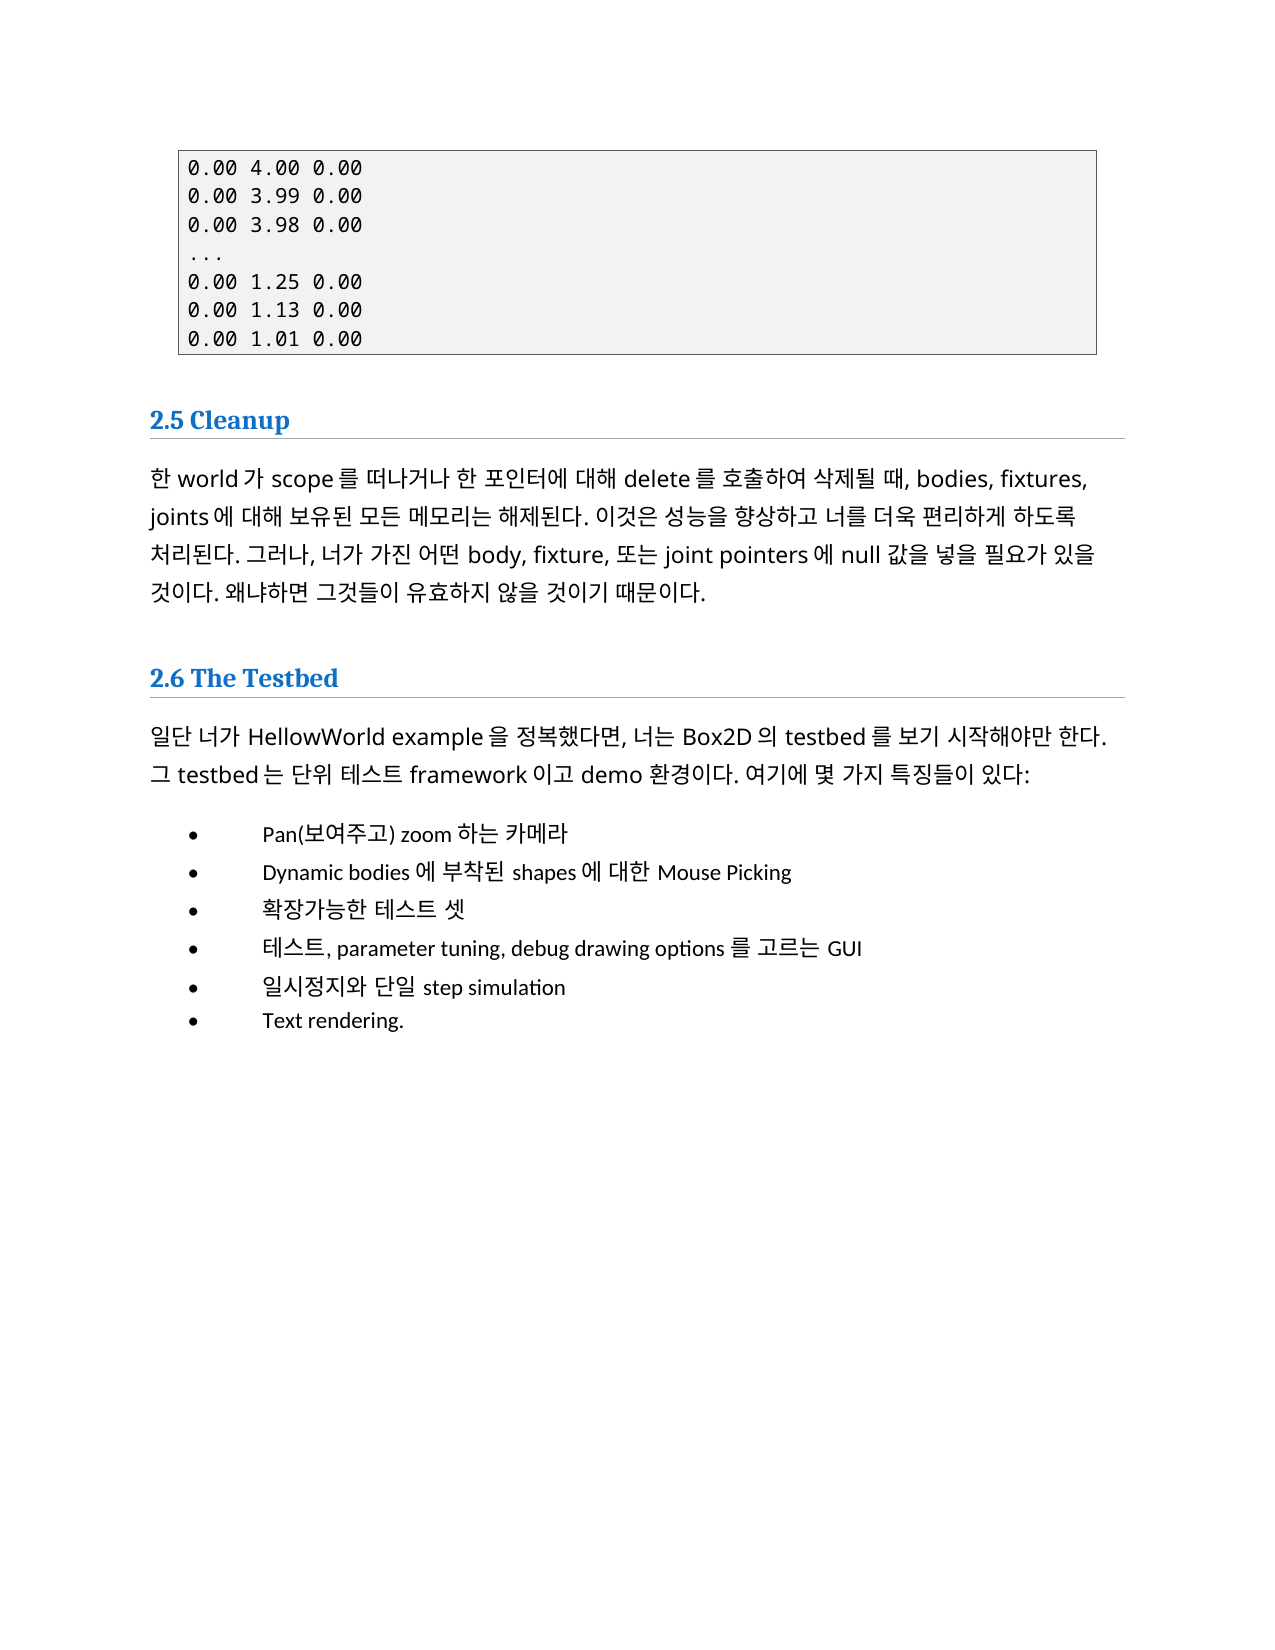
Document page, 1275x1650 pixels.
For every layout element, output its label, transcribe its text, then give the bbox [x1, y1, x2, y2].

list 일시정지와 단일 step simulation [187, 968, 1125, 1002]
text 0.00 1.25 0.00 [179, 264, 1096, 292]
text 일단 너가 HellowWorld example을 정복했다면, 너는 Box2D의 testbed를 보기 시작해야만 한다. 그 testbed는 단위 테스트 framework이고 demo 환경이다. 여기에 몇 가지 특징들이 있다: [150, 718, 1125, 790]
list 테스트, parameter tuning, debug drawing options를 고르는 GUI [187, 930, 1125, 963]
text 0.00 3.99 0.00 [179, 178, 1096, 207]
list Dynamic bodies에 부착된 shapes에 대한 Mouse Picking [187, 854, 1125, 887]
text 0.00 1.13 0.00 [179, 292, 1096, 321]
subtitle Cleanup [150, 405, 1125, 438]
list Text rendering. [187, 1007, 1125, 1034]
subtitle The Testbed [150, 663, 1125, 697]
text 한 world가 scope를 떠나거나 한 포인터에 대해 delete를 호출하여 삭제될 때, bodies, fixtures, joints에 대해 보유된 모든 메모리는 해제된다. 이것은 성능을 향상하고 너를 더욱 편리하게 하도록 처리된다. 그러나, 너가 가진 어떤 body, fixture, 또는 joint pointers에 null 값을 넣을 필요가 있을 것이다. 왜냐하면 그것들이 유효하지 않을 것이기 때문이다. [150, 460, 1125, 608]
text 0.00 3.98 0.00 [179, 207, 1096, 235]
list 확장가능한 테스트 셋 [187, 892, 1125, 925]
text ... [179, 235, 1096, 264]
text 0.00 4.00 0.00 [179, 151, 1096, 178]
text 0.00 1.01 0.00 [179, 321, 1096, 354]
list Pan(보여주고) zoom하는 카메라 [187, 816, 1125, 849]
